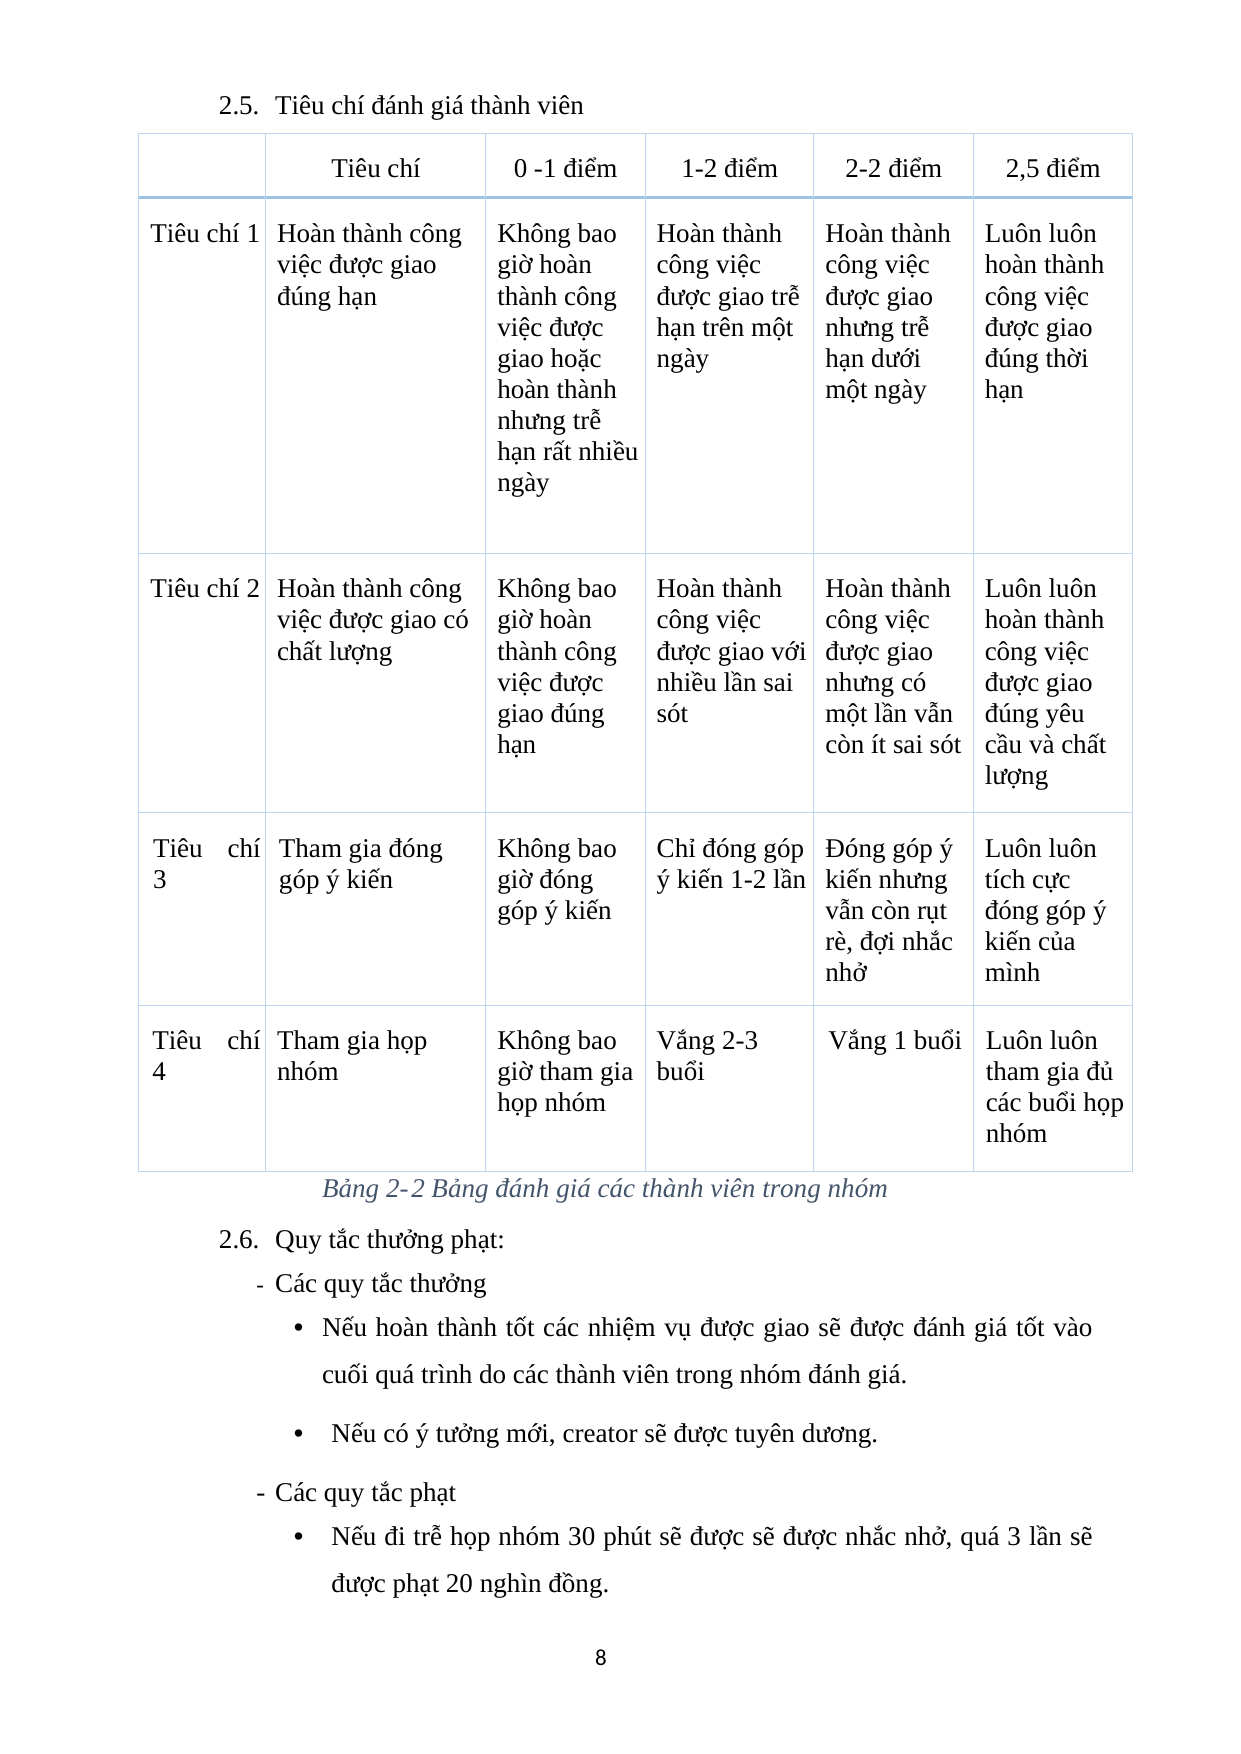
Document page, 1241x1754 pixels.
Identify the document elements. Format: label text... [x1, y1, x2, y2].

table_cell Tiêu chí 1 [139, 199, 265, 553]
table_cell Tiêu chí 3 [139, 813, 265, 1004]
table_cell Vắng 2-3 buổi [646, 1006, 813, 1171]
table_cell Không bao giờ hoàn thành công việc được giao hoặc hoàn thành nhưng trễ hạn rất nhiều ngày [486, 199, 645, 553]
table_header 1-2 điểm [646, 134, 813, 196]
table_header 2,5 điểm [974, 134, 1132, 196]
table_cell Chỉ đóng góp ý kiến 1-2 lần [646, 813, 813, 1004]
table_header [139, 134, 265, 196]
list Nếu hoàn thành tốt các nhiệm vụ được giao sẽ được đánh giá tốt vào cuối quá trình do các thành viên trong nhóm đánh giá. [294, 1311, 1094, 1389]
table_cell Hoàn thành công việc được giao nhưng trễ hạn dưới một ngày [814, 199, 973, 553]
table_cell Đóng góp ý kiến nhưng vẫn còn rụt rè, đợi nhắc nhở [814, 813, 973, 1004]
table_cell Luôn luôn hoàn thành công việc được giao đúng thời hạn [974, 199, 1132, 553]
table_header Tiêu chí [266, 134, 485, 196]
list Các quy tắc phạt [181, 1476, 1091, 1507]
list Nếu đi trễ họp nhóm 30 phút sẽ được sẽ được nhắc nhở, quá 3 lần sẽ được phạt 20 nghìn đồng. [294, 1520, 1094, 1598]
list Các quy tắc thưởng [256, 1267, 1091, 1298]
table_cell Tiêu chí 4 [139, 1006, 265, 1171]
subtitle Tiêu chí đánh giá thành viên [106, 89, 1095, 120]
table_cell Hoàn thành công việc được giao trễ hạn trên một ngày [646, 199, 813, 553]
table_cell Tham gia đóng góp ý kiến [266, 813, 485, 1004]
table_cell Hoàn thành công việc được giao nhưng có một lần vẫn còn ít sai sót [814, 554, 973, 812]
table_cell Luôn luôn tham gia đủ các buổi họp nhóm [974, 1006, 1132, 1171]
table_cell Không bao giờ hoàn thành công việc được giao đúng hạn [486, 554, 645, 812]
table_header 0 -1 điểm [486, 134, 645, 196]
table_cell Hoàn thành công việc được giao đúng hạn [266, 199, 485, 553]
table_cell Hoàn thành công việc được giao có chất lượng [266, 554, 485, 812]
table_cell Tham gia họp nhóm [266, 1006, 485, 1171]
table_cell Không bao giờ tham gia họp nhóm [486, 1006, 645, 1171]
table_cell Luôn luôn hoàn thành công việc được giao đúng yêu cầu và chất lượng [974, 554, 1132, 812]
table_cell Không bao giờ đóng góp ý kiến [486, 813, 645, 1004]
list Nếu có ý tưởng mới, creator sẽ được tuyên dương. [181, 1417, 1094, 1448]
table_cell Hoàn thành công việc được giao với nhiều lần sai sót [646, 554, 813, 812]
table_cell Tiêu chí 2 [139, 554, 265, 812]
table_cell Vắng 1 buổi [814, 1006, 973, 1171]
subtitle Quy tắc thưởng phạt: [219, 1224, 1095, 1255]
table_header 2-2 điểm [814, 134, 973, 196]
table_cell Luôn luôn tích cực đóng góp ý kiến của mình [974, 813, 1132, 1004]
